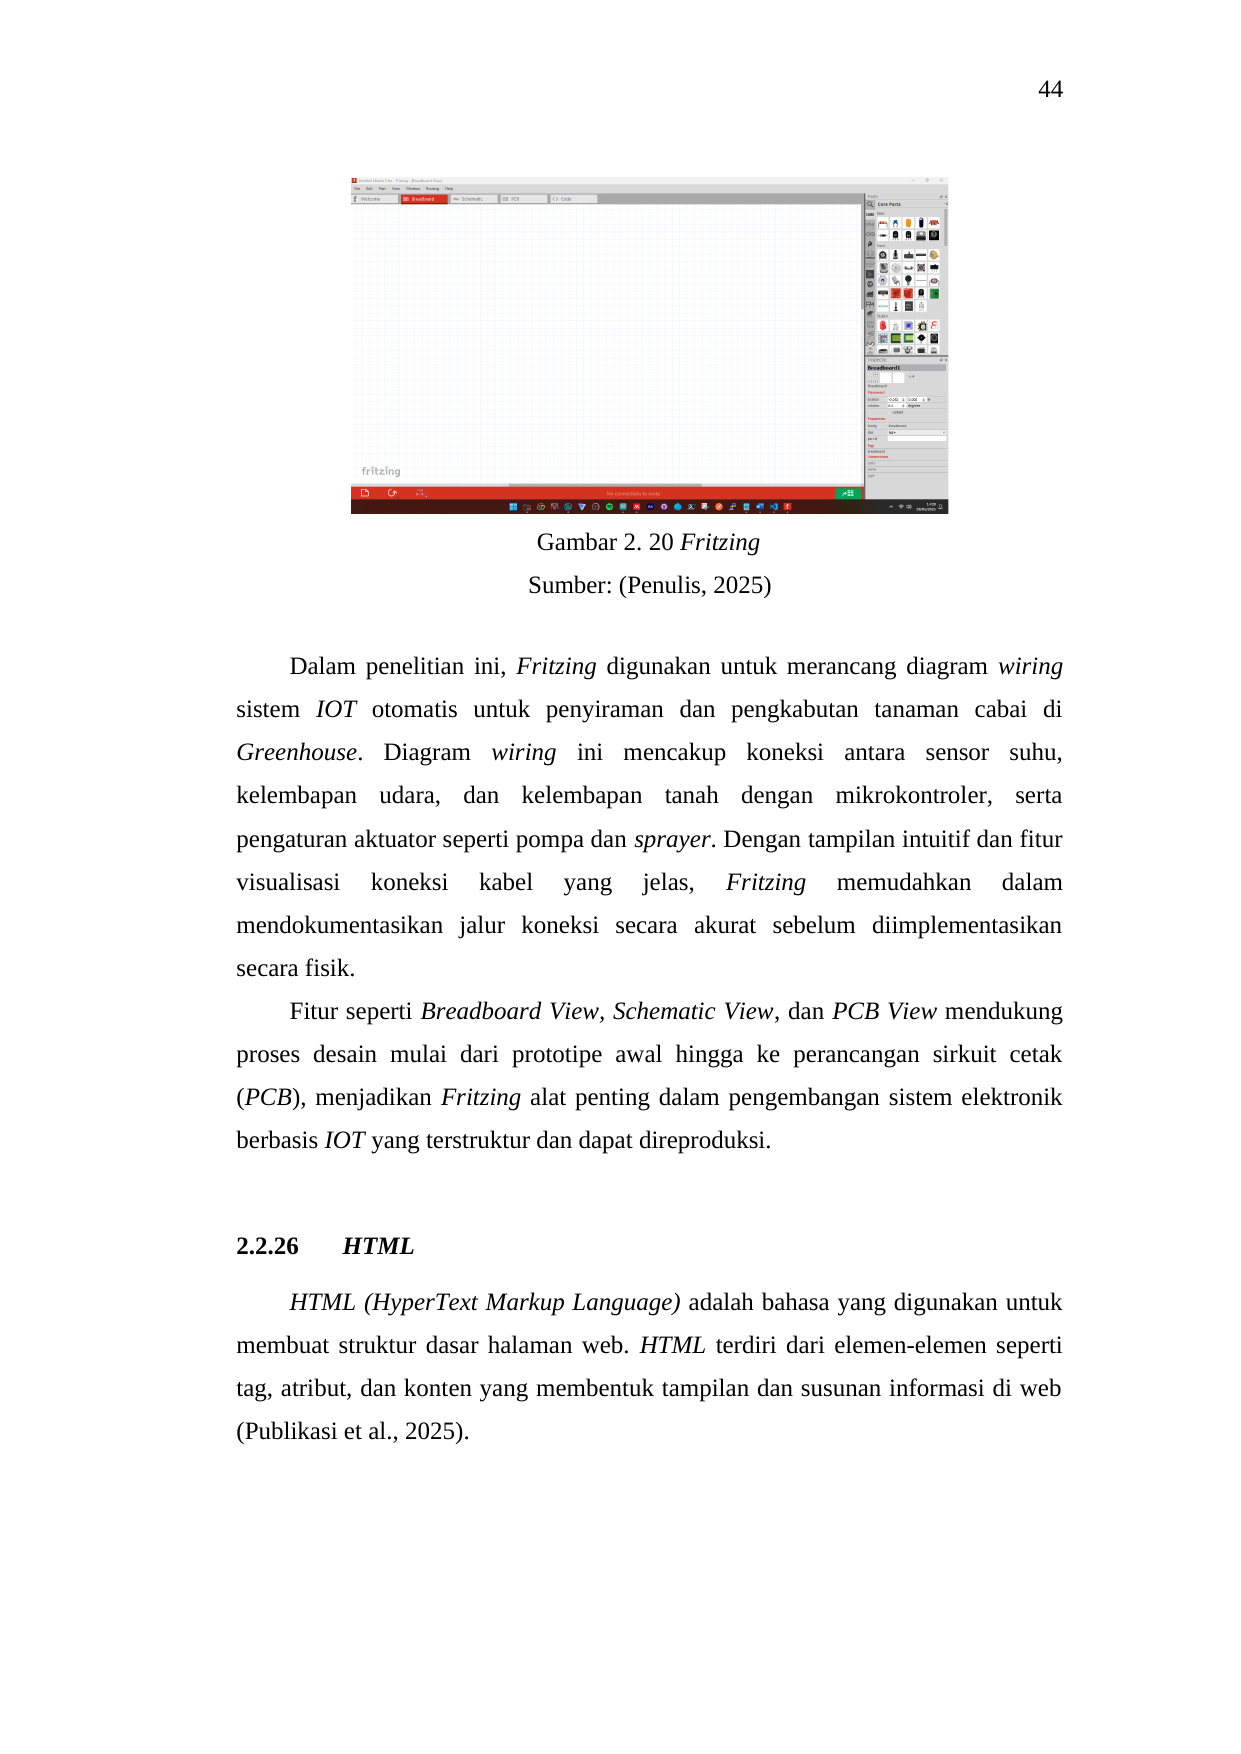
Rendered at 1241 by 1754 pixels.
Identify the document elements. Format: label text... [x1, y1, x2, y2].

text HTML (HyperText Markup Language) adalah bahasa yang digunakan untuk membuat struktur dasar halaman web. HTML terdiri dari elemen-elemen seperti tag, atribut, dan konten yang membentuk tampilan dan susunan informasi di web . [236, 1287, 1063, 1445]
subtitle HTML [236, 1231, 1063, 1260]
text Fitur seperti Breadboard View, Schematic View, dan PCB View mendukung proses desain mulai dari prototipe awal hingga ke perancangan sirkuit cetak (PCB), menjadikan Fritzing alat penting dalam pengembangan sistem elektronik berbasis IOT yang terstruktur dan dapat direproduksi. [236, 996, 1063, 1154]
picture [351, 177, 949, 514]
text Gambar 2. 20 Fritzing [236, 527, 1063, 556]
text Sumber: (Penulis, 2025) [236, 571, 1063, 599]
text Dalam penelitian ini, Fritzing digunakan untuk merancang diagram wiring sistem IOT otomatis untuk penyiraman dan pengkabutan tanaman cabai di Greenhouse. Diagram wiring ini mencakup koneksi antara sensor suhu, kelembapan udara, dan kelembapan tanah dengan mikrokontroler, serta pengaturan aktuator seperti pompa dan sprayer. Dengan tampilan intuitif dan fitur visualisasi koneksi kabel yang jelas, Fritzing memudahkan dalam mendokumentasikan jalur koneksi secara akurat sebelum diimplementasikan secara fisik. [236, 651, 1063, 982]
